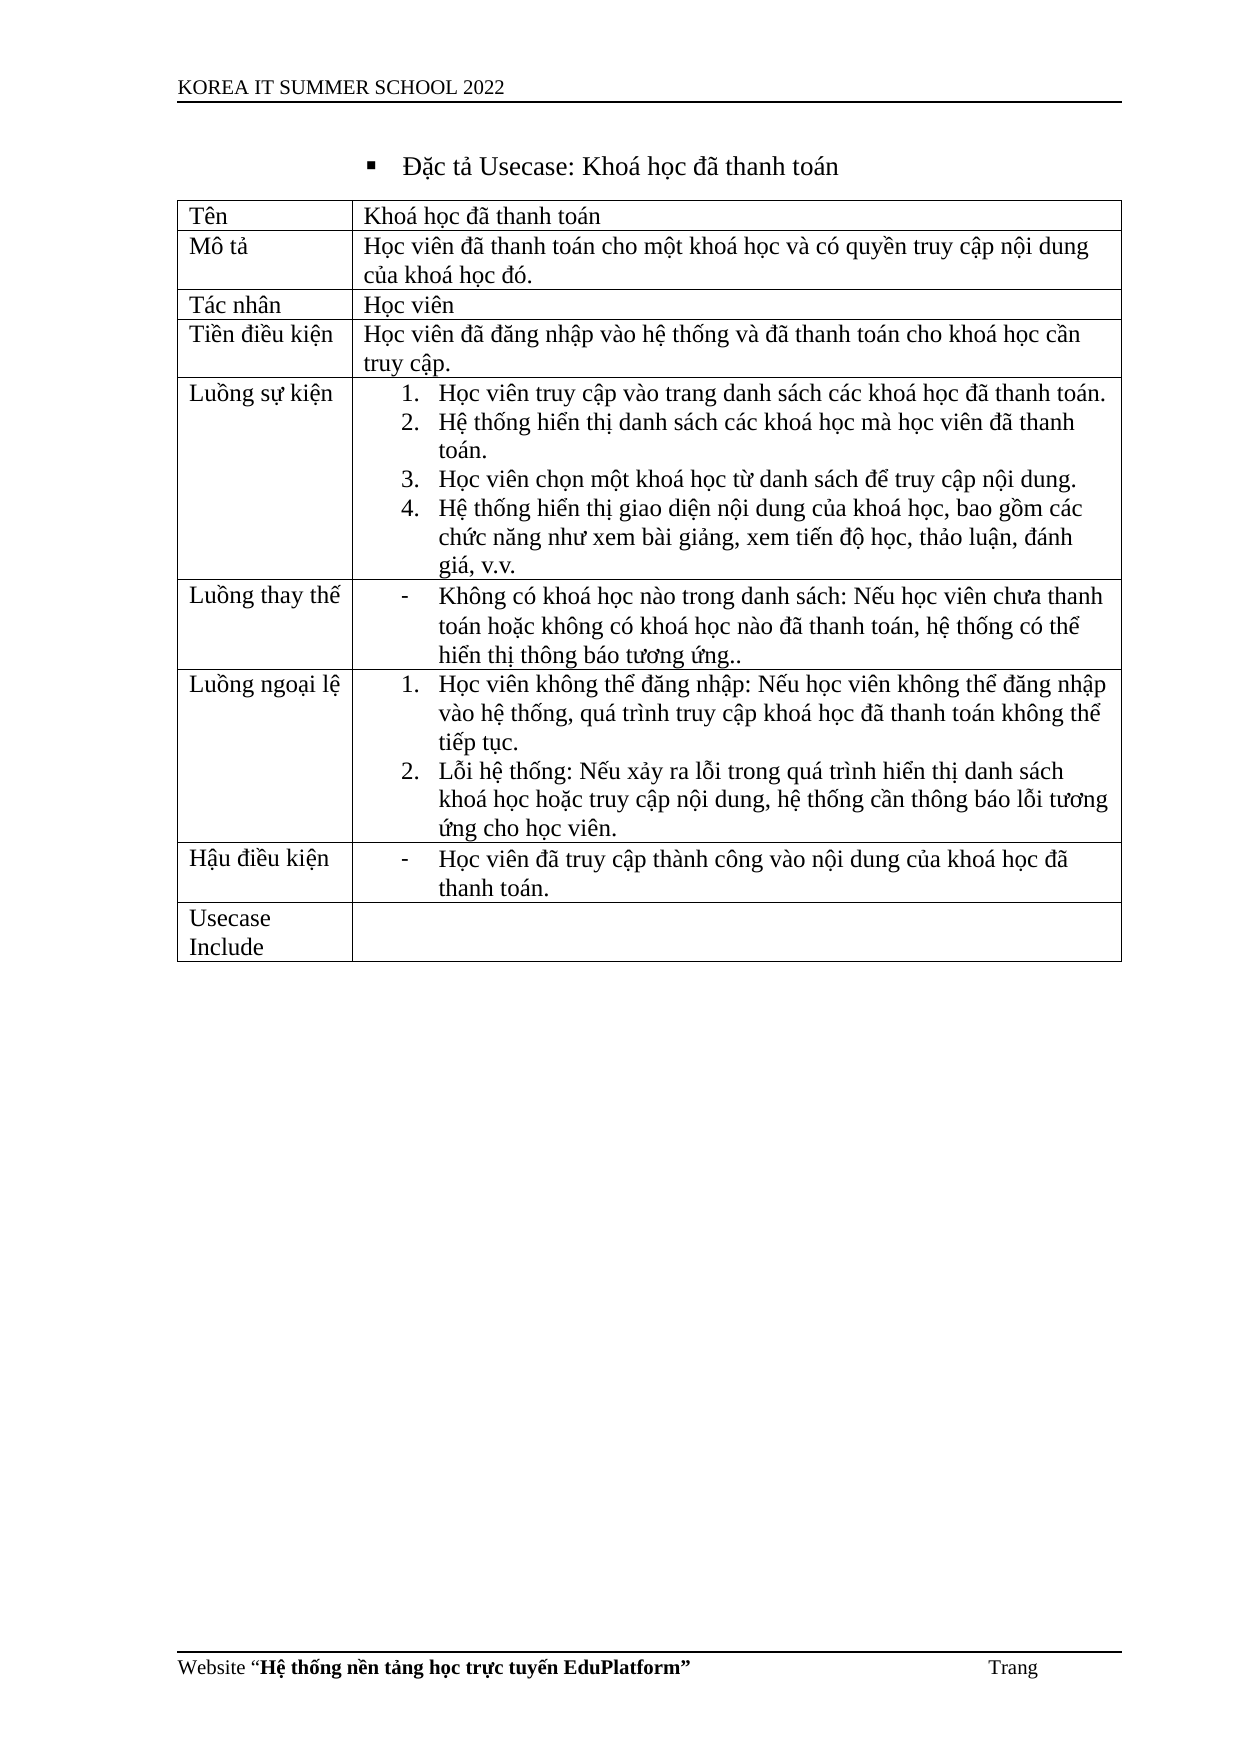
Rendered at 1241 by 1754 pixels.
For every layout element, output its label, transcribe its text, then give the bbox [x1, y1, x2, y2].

table_cell Luồng thay thế [178, 580, 352, 668]
table_header Khoá học đã thanh toán [353, 201, 1121, 230]
table_cell [353, 903, 1121, 961]
table_cell Tác nhân [178, 290, 352, 318]
table_cell Luồng sự kiện [178, 378, 352, 579]
table_cell Usecase Include [178, 903, 352, 961]
table_cell Hậu điều kiện [178, 843, 352, 902]
table_cell Không có khoá học nào trong danh sách: Nếu học viên chưa thanh toán hoặc không có khoá học nào đã thanh toán, hệ thống có thể hiển thị thông báo tương ứng.. [353, 580, 1121, 668]
table_cell Học viên không thể đăng nhập: Nếu học viên không thể đăng nhập vào hệ thống, quá trình truy cập khoá học đã thanh toán không thể tiếp tục. Lỗi hệ thống: Nếu xảy ra lỗi trong quá trình hiển thị danh sách khoá học hoặc truy cập nội dung, hệ thống cần thông báo lỗi tương ứng cho học viên. [353, 670, 1121, 842]
table_cell Tiền điều kiện [178, 320, 352, 377]
list Đặc tả Usecase: Khoá học đã thanh toán [365, 150, 1122, 181]
table_cell Học viên đã đăng nhập vào hệ thống và đã thanh toán cho khoá học cần truy cập. [353, 320, 1121, 377]
table_header Tên [178, 201, 352, 230]
table_cell Học viên đã thanh toán cho một khoá học và có quyền truy cập nội dung của khoá học đó. [353, 231, 1121, 289]
table_cell Học viên truy cập vào trang danh sách các khoá học đã thanh toán. Hệ thống hiển thị danh sách các khoá học mà học viên đã thanh toán. Học viên chọn một khoá học từ danh sách để truy cập nội dung. Hệ thống hiển thị giao diện nội dung của khoá học, bao gồm các chức năng như xem bài giảng, xem tiến độ học, thảo luận, đánh giá, v.v. [353, 378, 1121, 579]
table_cell Mô tả [178, 231, 352, 289]
table_cell Học viên [353, 290, 1121, 318]
table_cell Học viên đã truy cập thành công vào nội dung của khoá học đã thanh toán. [353, 843, 1121, 902]
table_cell Luồng ngoại lệ [178, 670, 352, 842]
